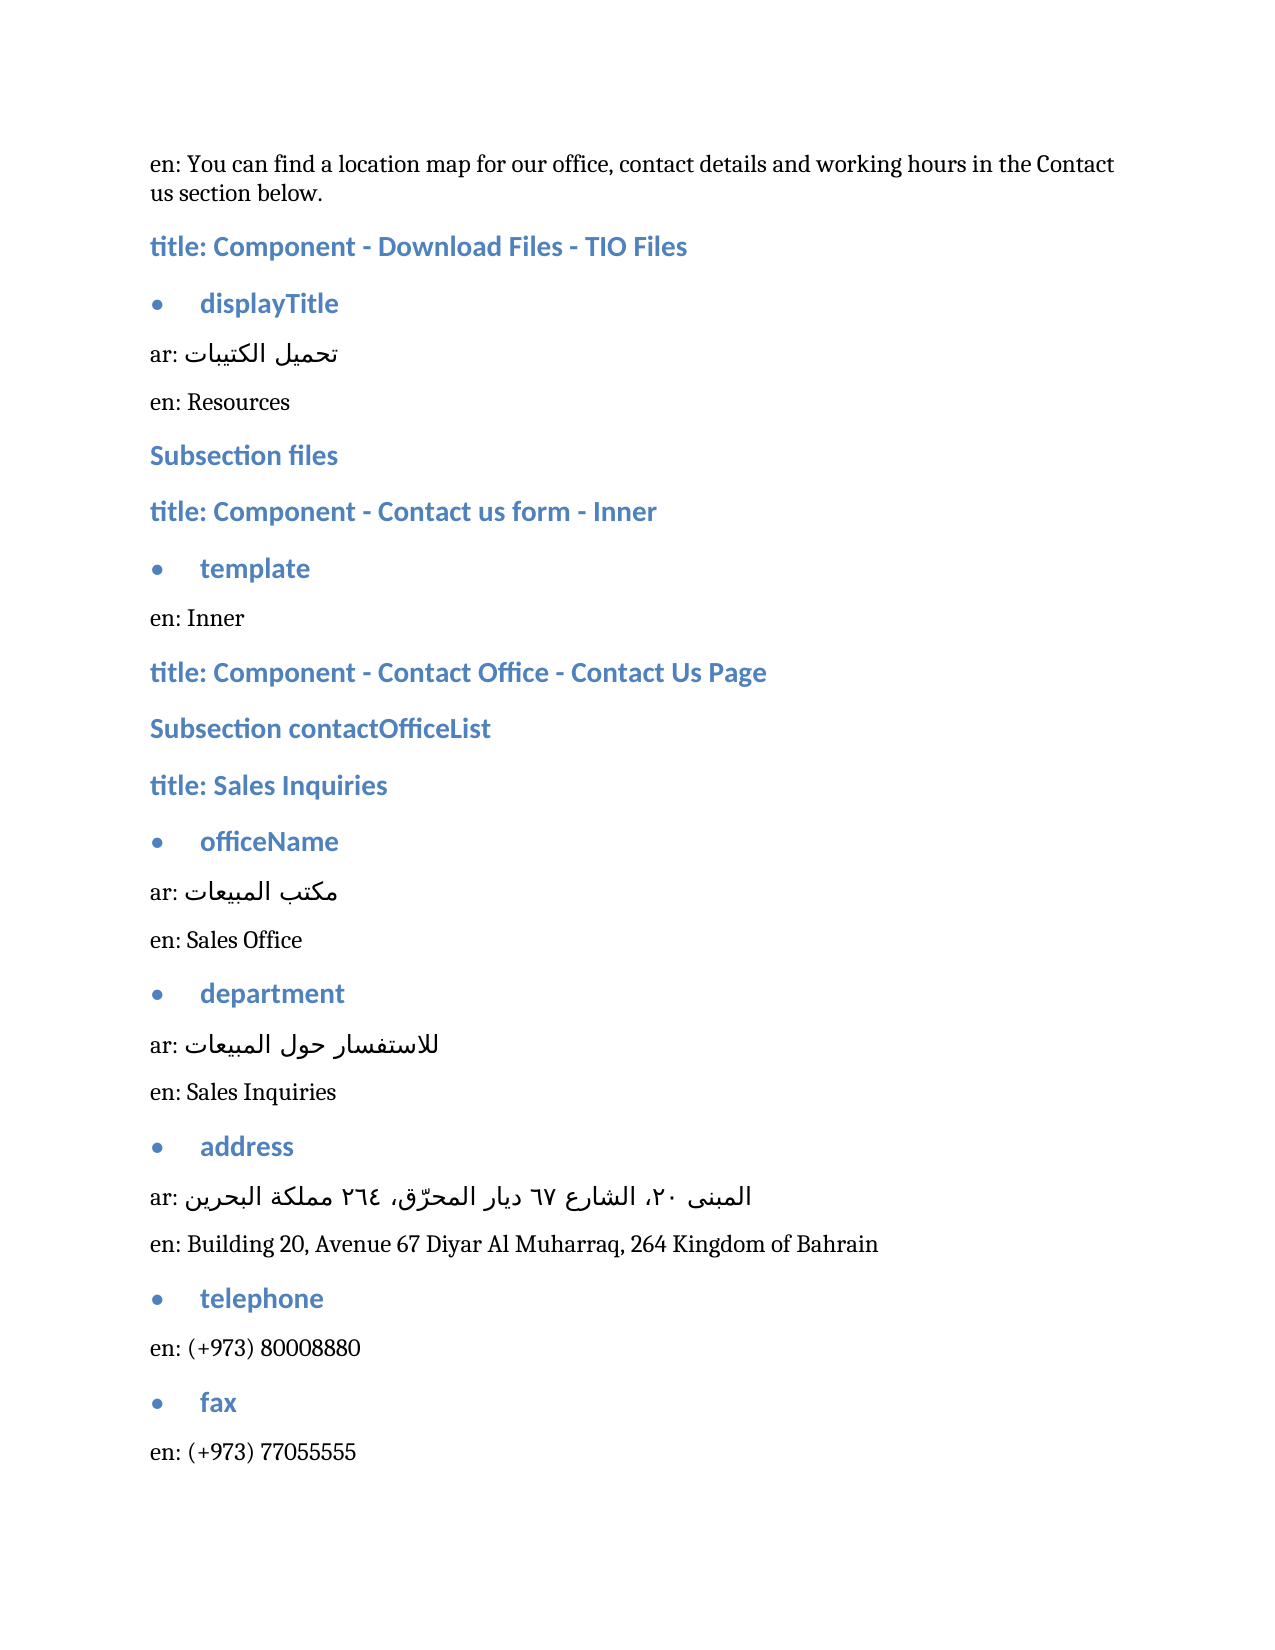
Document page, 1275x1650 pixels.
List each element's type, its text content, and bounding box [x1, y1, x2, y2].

text ar: مكتب المبيعات [150, 878, 1125, 907]
text en: (+973) 77055555 [150, 1438, 1125, 1467]
subtitle displayTitle [150, 285, 1125, 320]
text ar: للاستفسار حول المبيعات [150, 1030, 1125, 1059]
text en: Inner [150, 604, 1125, 633]
subtitle title: Component - Contact us form - Inner [150, 493, 1125, 529]
text en: Sales Office [150, 926, 1125, 954]
subtitle department [150, 975, 1125, 1011]
subtitle fax [150, 1384, 1125, 1419]
text en: Sales Inquiries [150, 1078, 1125, 1107]
subtitle Subsection files [150, 437, 1125, 473]
subtitle telephone [150, 1280, 1125, 1315]
subtitle template [150, 550, 1125, 586]
subtitle title: Sales Inquiries [150, 767, 1125, 802]
subtitle title: Component - Download Files - TIO Files [150, 228, 1125, 264]
text ar: تحميل الكتيبات [150, 339, 1125, 369]
text en: Resources [150, 387, 1125, 416]
subtitle officeName [150, 823, 1125, 859]
text en: You can find a location map for our office, contact details and working hours in the Contact us section below. [150, 150, 1125, 207]
text en: Building 20, Avenue 67 Diyar Al Muharraq, 264 Kingdom of Bahrain [150, 1230, 1125, 1259]
subtitle title: Component - Contact Office - Contact Us Page [150, 654, 1125, 689]
subtitle address [150, 1128, 1125, 1163]
text en: (+973) 80008880 [150, 1334, 1125, 1363]
text ar: المبنى ٢٠، الشارع ٦٧ ديار المحرّق، ٢٦٤ مملكة البحرين [150, 1182, 1125, 1211]
subtitle Subsection contactOfficeList [150, 710, 1125, 746]
